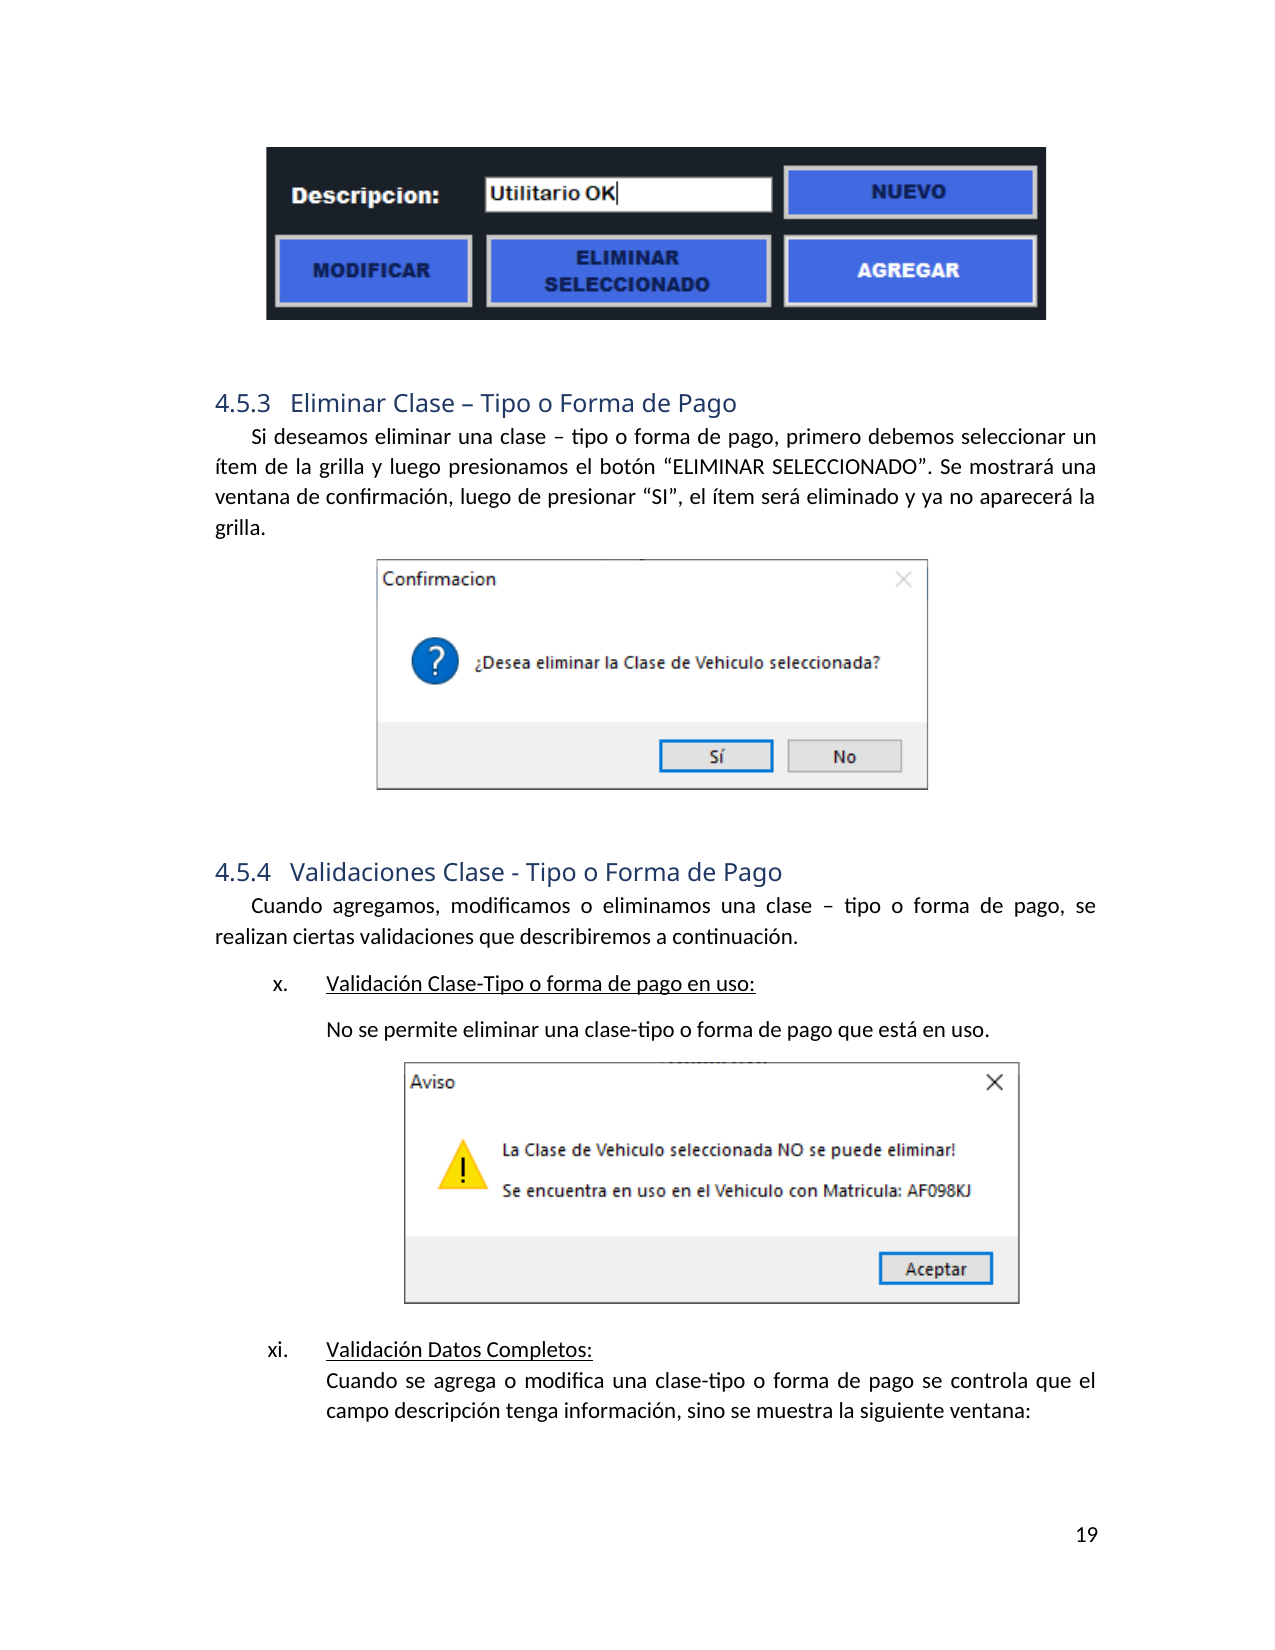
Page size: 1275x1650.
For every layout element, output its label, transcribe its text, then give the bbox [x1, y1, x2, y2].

text No se permite eliminar una clase-tipo o forma de pago que está en uso. [326, 1016, 1098, 1044]
picture [266, 147, 1047, 320]
list Validación Clase-Tipo o forma de pago en uso: [288, 969, 1098, 997]
list Validación Datos Completos: [288, 1336, 1098, 1363]
picture [376, 559, 929, 790]
subtitle Eliminar Clase – Tipo o Forma de Pago [215, 385, 1098, 419]
picture [404, 1062, 1020, 1304]
text Cuando agregamos, modificamos o eliminamos una clase – tipo o forma de pago, se realizan ciertas validaciones que describiremos a continuación. [215, 892, 1098, 950]
subtitle Validaciones Clase - Tipo o Forma de Pago [215, 855, 1098, 889]
list Cuando se agrega o modifica una clase-tipo o forma de pago se controla que el campo descripción tenga información, sino se muestra la siguiente ventana: [326, 1366, 1098, 1424]
text Si deseamos eliminar una clase – tipo o forma de pago, primero debemos seleccionar un ítem de la grilla y luego presionamos el botón “ELIMINAR SELECCIONADO”. Se mostrará una ventana de confirmación, luego de presionar “SI”, el ítem será eliminado y ya no aparecerá la grilla. [215, 422, 1098, 541]
